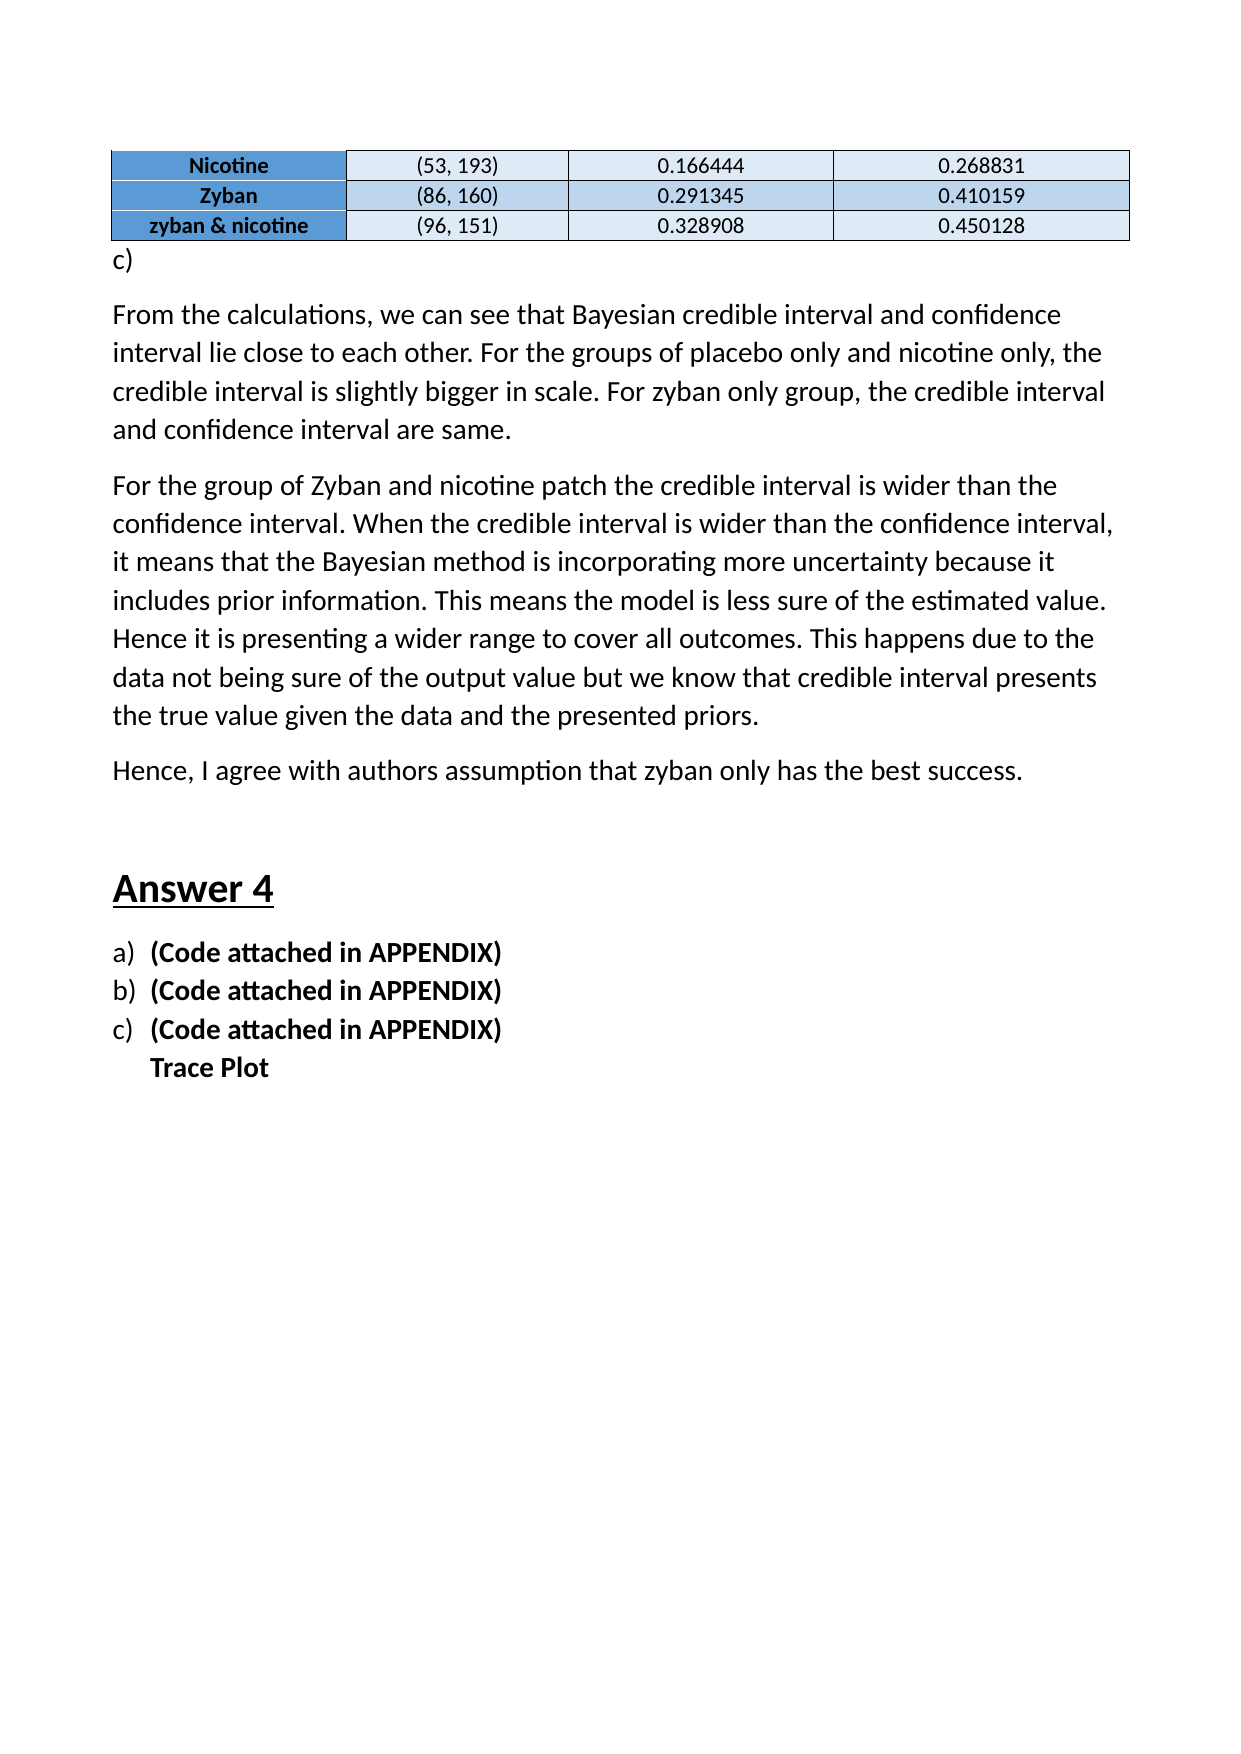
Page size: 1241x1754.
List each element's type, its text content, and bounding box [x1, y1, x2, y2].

table_cell 0.410159 [834, 181, 1129, 210]
table_cell Nicotine [112, 151, 346, 180]
table_cell (53, 193) [347, 151, 568, 180]
table_cell zyban & nicotine [112, 211, 346, 240]
list (Code attached in APPENDIX) [112, 934, 1128, 970]
text Answer 4 [112, 862, 1128, 913]
text From the calculations, we can see that Bayesian credible interval and confidence interval lie close to each other. For the groups of placebo only and nicotine only, the credible interval is slightly bigger in scale. For zyban only group, the credible interval and confidence interval are same. [112, 296, 1128, 447]
list (Code attached in APPENDIX) [112, 972, 1128, 1008]
table_cell 0.268831 [834, 151, 1129, 180]
table_cell (86, 160) [347, 181, 568, 210]
text Hence, I agree with authors assumption that zyban only has the best success. [112, 752, 1128, 788]
list Trace Plot [150, 1049, 1128, 1085]
table_cell 0.291345 [569, 181, 833, 210]
table_cell 0.328908 [569, 211, 833, 240]
table_cell 0.166444 [569, 151, 833, 180]
list (Code attached in APPENDIX) [112, 1011, 1128, 1047]
text For the group of Zyban and nicotine patch the credible interval is wider than the confidence interval. When the credible interval is wider than the confidence interval, it means that the Bayesian method is incorporating more uncertainty because it includes prior information. This means the model is less sure of the estimated value. Hence it is presenting a wider range to cover all outcomes. This happens due to the data not being sure of the output value but we know that credible interval presents the true value given the data and the presented priors. [112, 467, 1128, 733]
table_cell 0.450128 [834, 211, 1129, 240]
table_cell (96, 151) [347, 211, 568, 240]
table_cell Zyban [112, 181, 346, 210]
